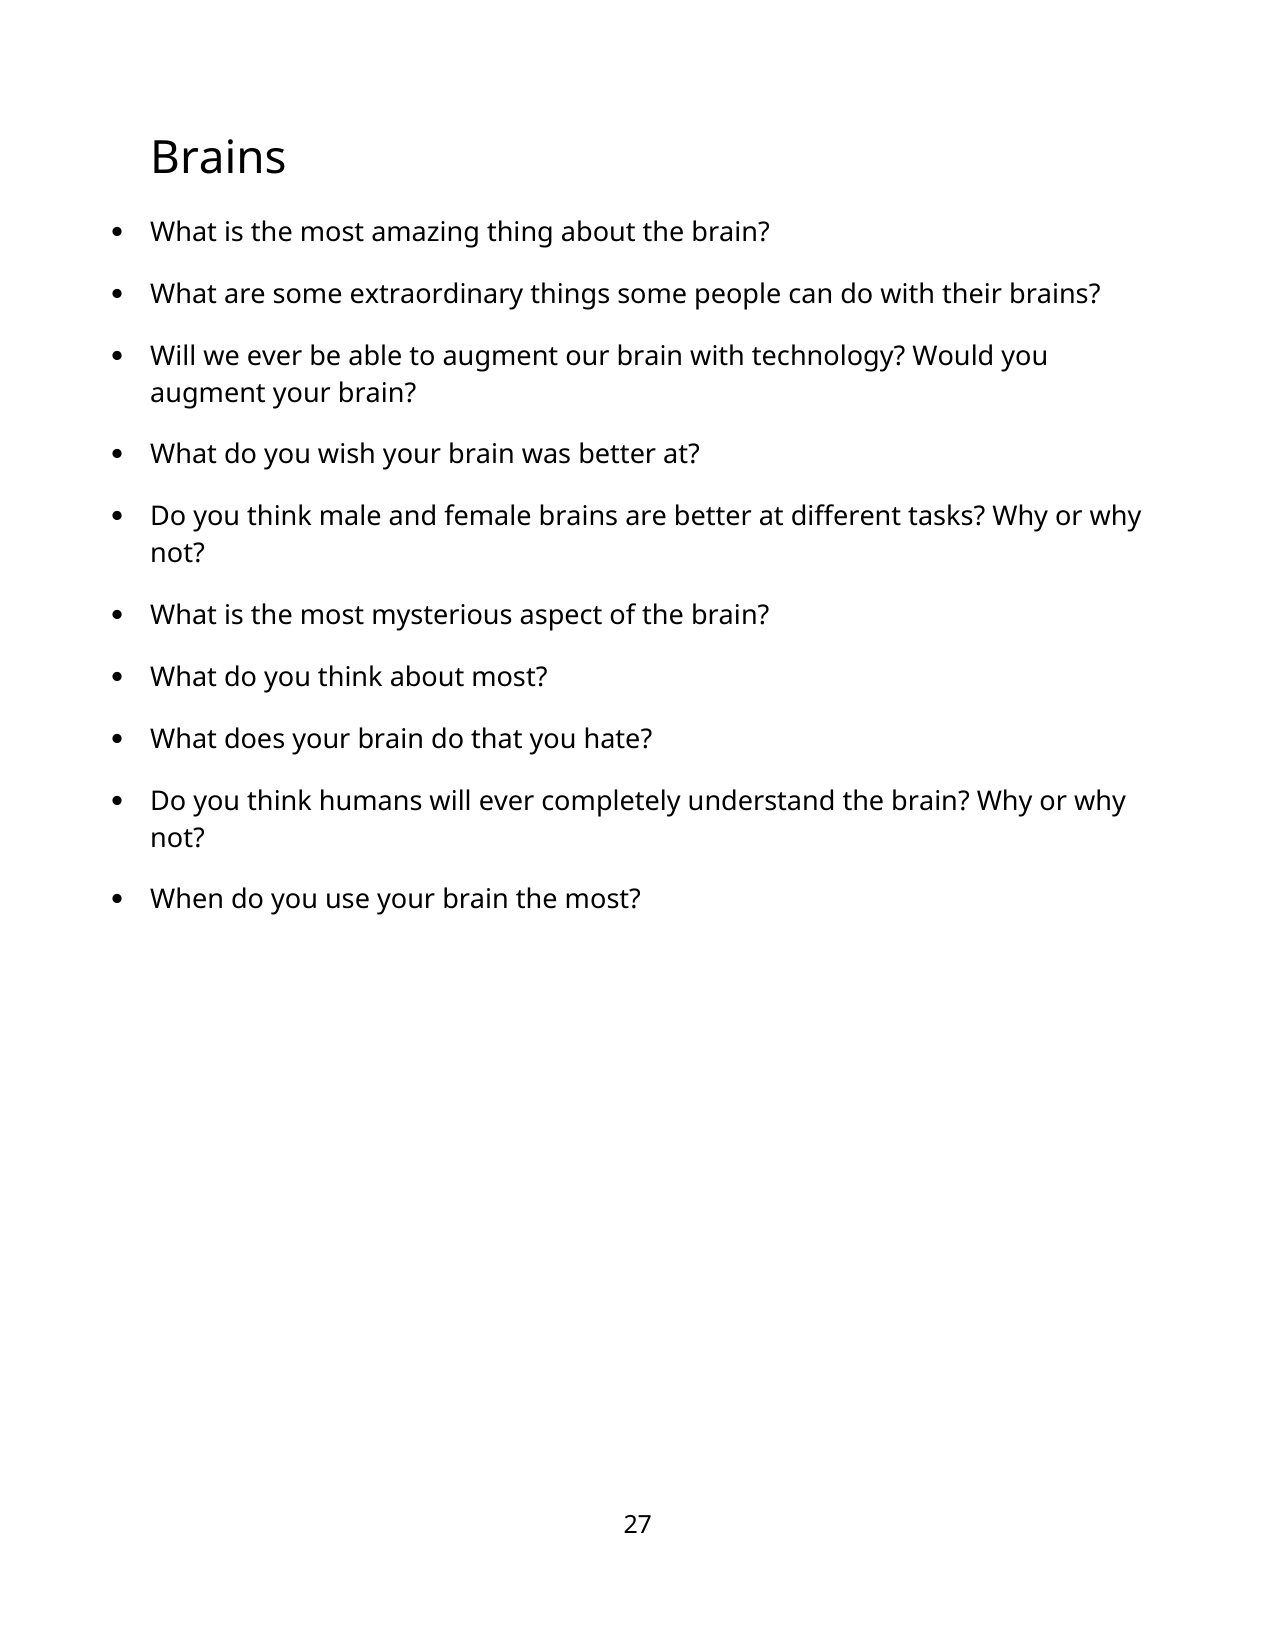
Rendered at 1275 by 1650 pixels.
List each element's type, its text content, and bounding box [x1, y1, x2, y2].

list What do you wish your brain was better at? [112, 435, 1162, 472]
list What is the most mysterious aspect of the brain? [112, 596, 1162, 632]
list Do you think humans will ever completely understand the brain? Why or why not? [112, 781, 1162, 855]
list What are some extraordinary things some people can do with their brains? [112, 274, 1162, 311]
list What do you think about most? [112, 657, 1162, 694]
subtitle Brains [150, 125, 1162, 187]
list When do you use your brain the most? [112, 880, 1162, 917]
list Will we ever be able to augment our brain with technology? Would you augment your brain? [112, 336, 1162, 410]
list Do you think male and female brains are better at different tasks? Why or why not? [112, 497, 1162, 571]
list What is the most amazing thing about the brain? [112, 212, 1162, 249]
list What does your brain do that you hate? [112, 719, 1162, 756]
